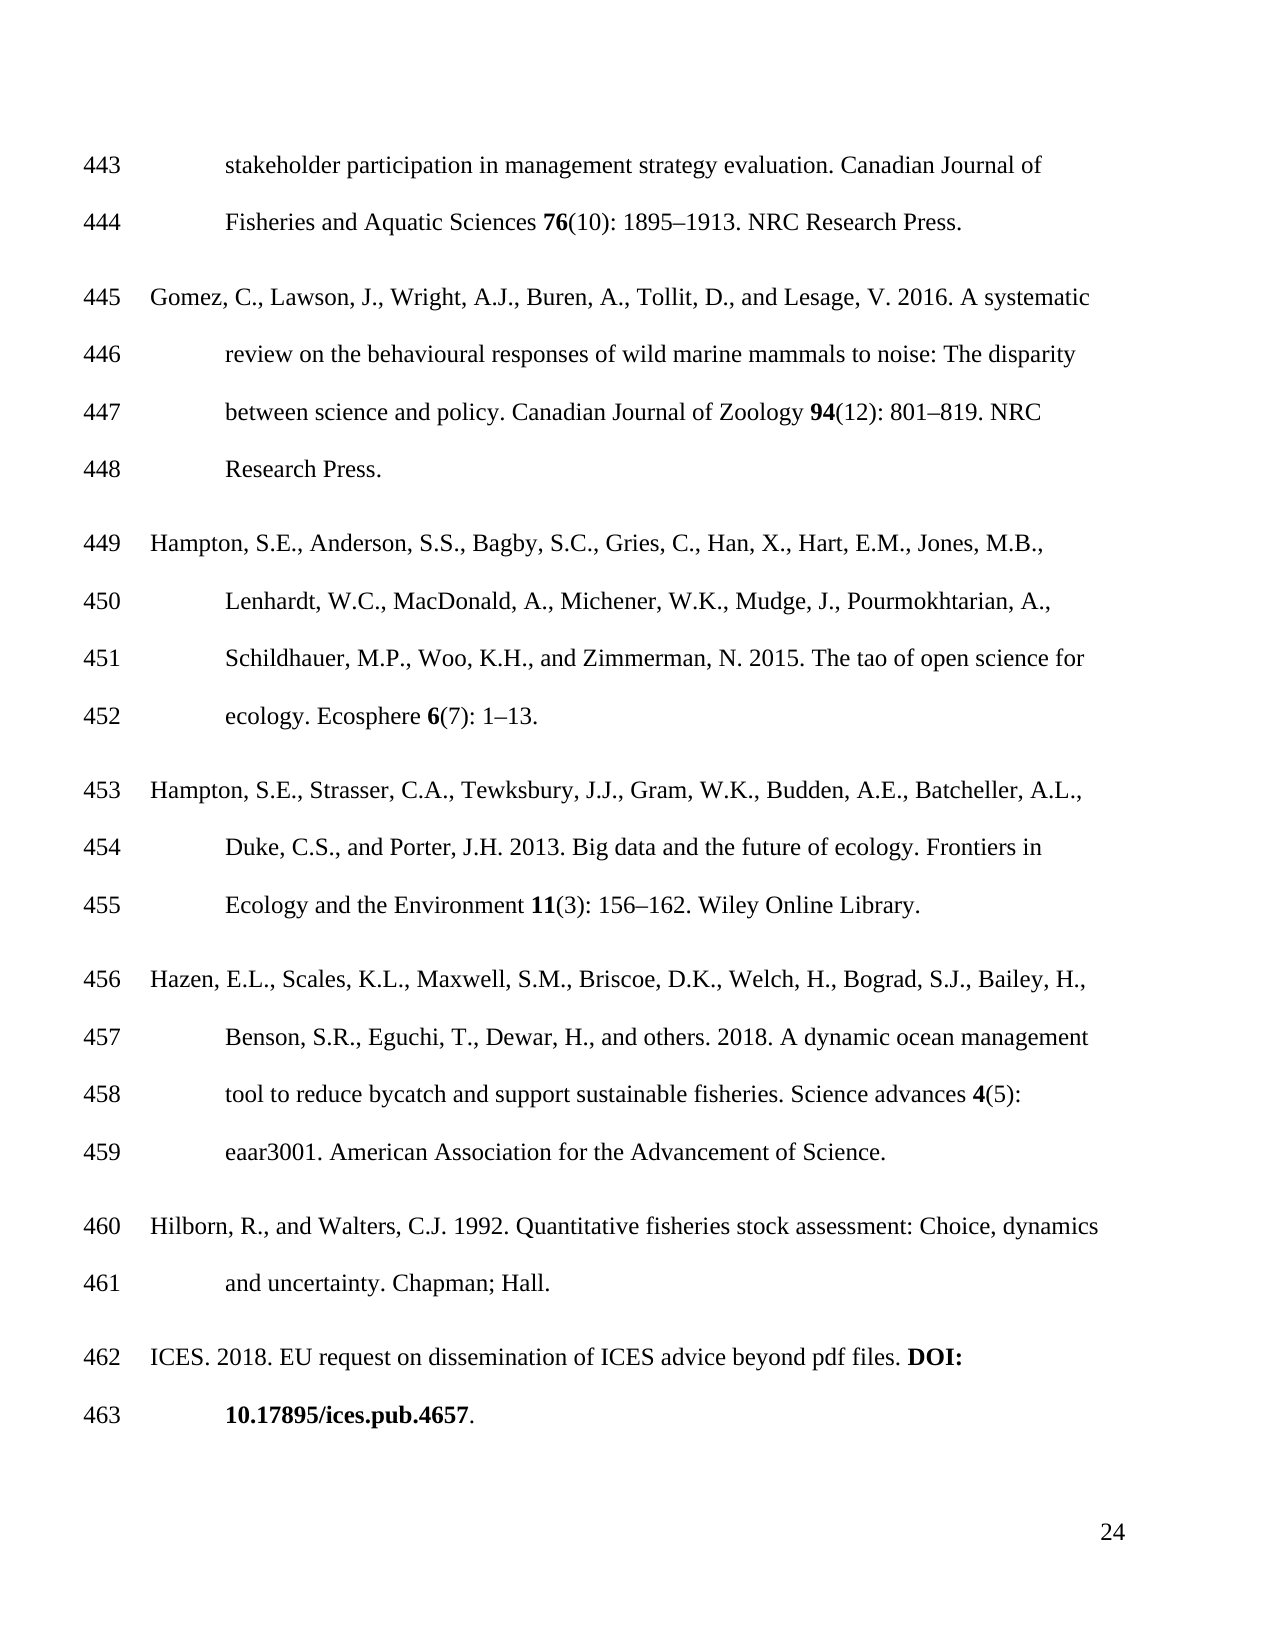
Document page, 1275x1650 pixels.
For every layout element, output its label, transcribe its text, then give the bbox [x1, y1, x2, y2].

text Hilborn, R., and Walters, C.J. 1992. Quantitative fisheries stock assessment: Choice, dynamics and uncertainty. Chapman; Hall. [150, 1211, 1125, 1297]
text Hampton, S.E., Anderson, S.S., Bagby, S.C., Gries, C., Han, X., Hart, E.M., Jones, M.B., Lenhardt, W.C., MacDonald, A., Michener, W.K., Mudge, J., Pourmokhtarian, A., Schildhauer, M.P., Woo, K.H., and Zimmerman, N. 2015. The tao of open science for ecology. Ecosphere 6(7): 1–13. [150, 528, 1125, 729]
text Hampton, S.E., Strasser, C.A., Tewksbury, J.J., Gram, W.K., Budden, A.E., Batcheller, A.L., Duke, C.S., and Porter, J.H. 2013. Big data and the future of ecology. Frontiers in Ecology and the Environment 11(3): 156–162. Wiley Online Library. [150, 775, 1125, 919]
text ICES. 2018. EU request on dissemination of ICES advice beyond pdf files. DOI: 10.17895/ices.pub.4657. [150, 1342, 1125, 1429]
text Hazen, E.L., Scales, K.L., Maxwell, S.M., Briscoe, D.K., Welch, H., Bograd, S.J., Bailey, H., Benson, S.R., Eguchi, T., Dewar, H., and others. 2018. A dynamic ocean management tool to reduce bycatch and support sustainable fisheries. Science advances 4(5): eaar3001. American Association for the Advancement of Science. [150, 964, 1125, 1165]
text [150, 150, 1125, 236]
text Gomez, C., Lawson, J., Wright, A.J., Buren, A., Tollit, D., and Lesage, V. 2016. A systematic review on the behavioural responses of wild marine mammals to noise: The disparity between science and policy. Canadian Journal of Zoology 94(12): 801–819. NRC Research Press. [150, 282, 1125, 483]
